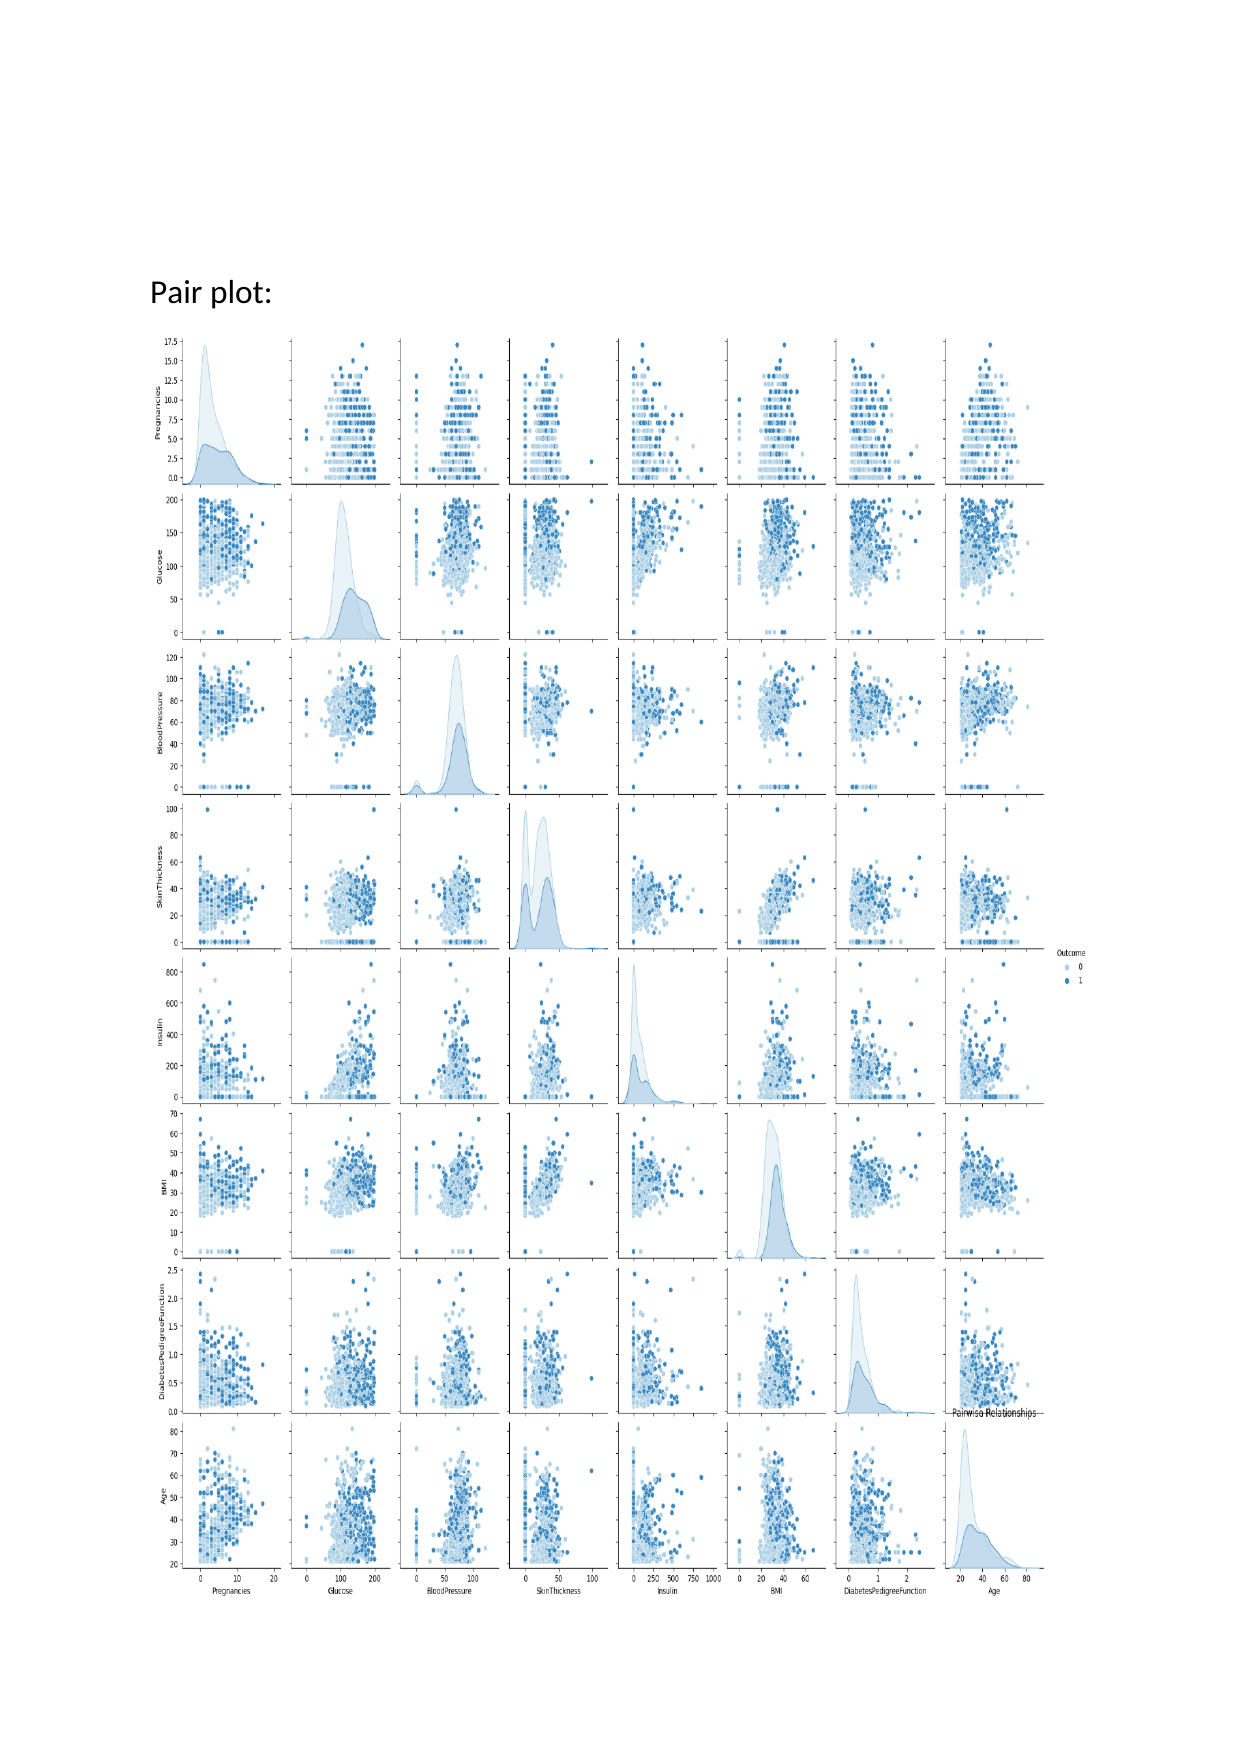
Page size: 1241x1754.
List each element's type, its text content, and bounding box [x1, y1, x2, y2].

picture [150, 331, 1091, 1602]
text Pair plot: [150, 271, 1090, 312]
